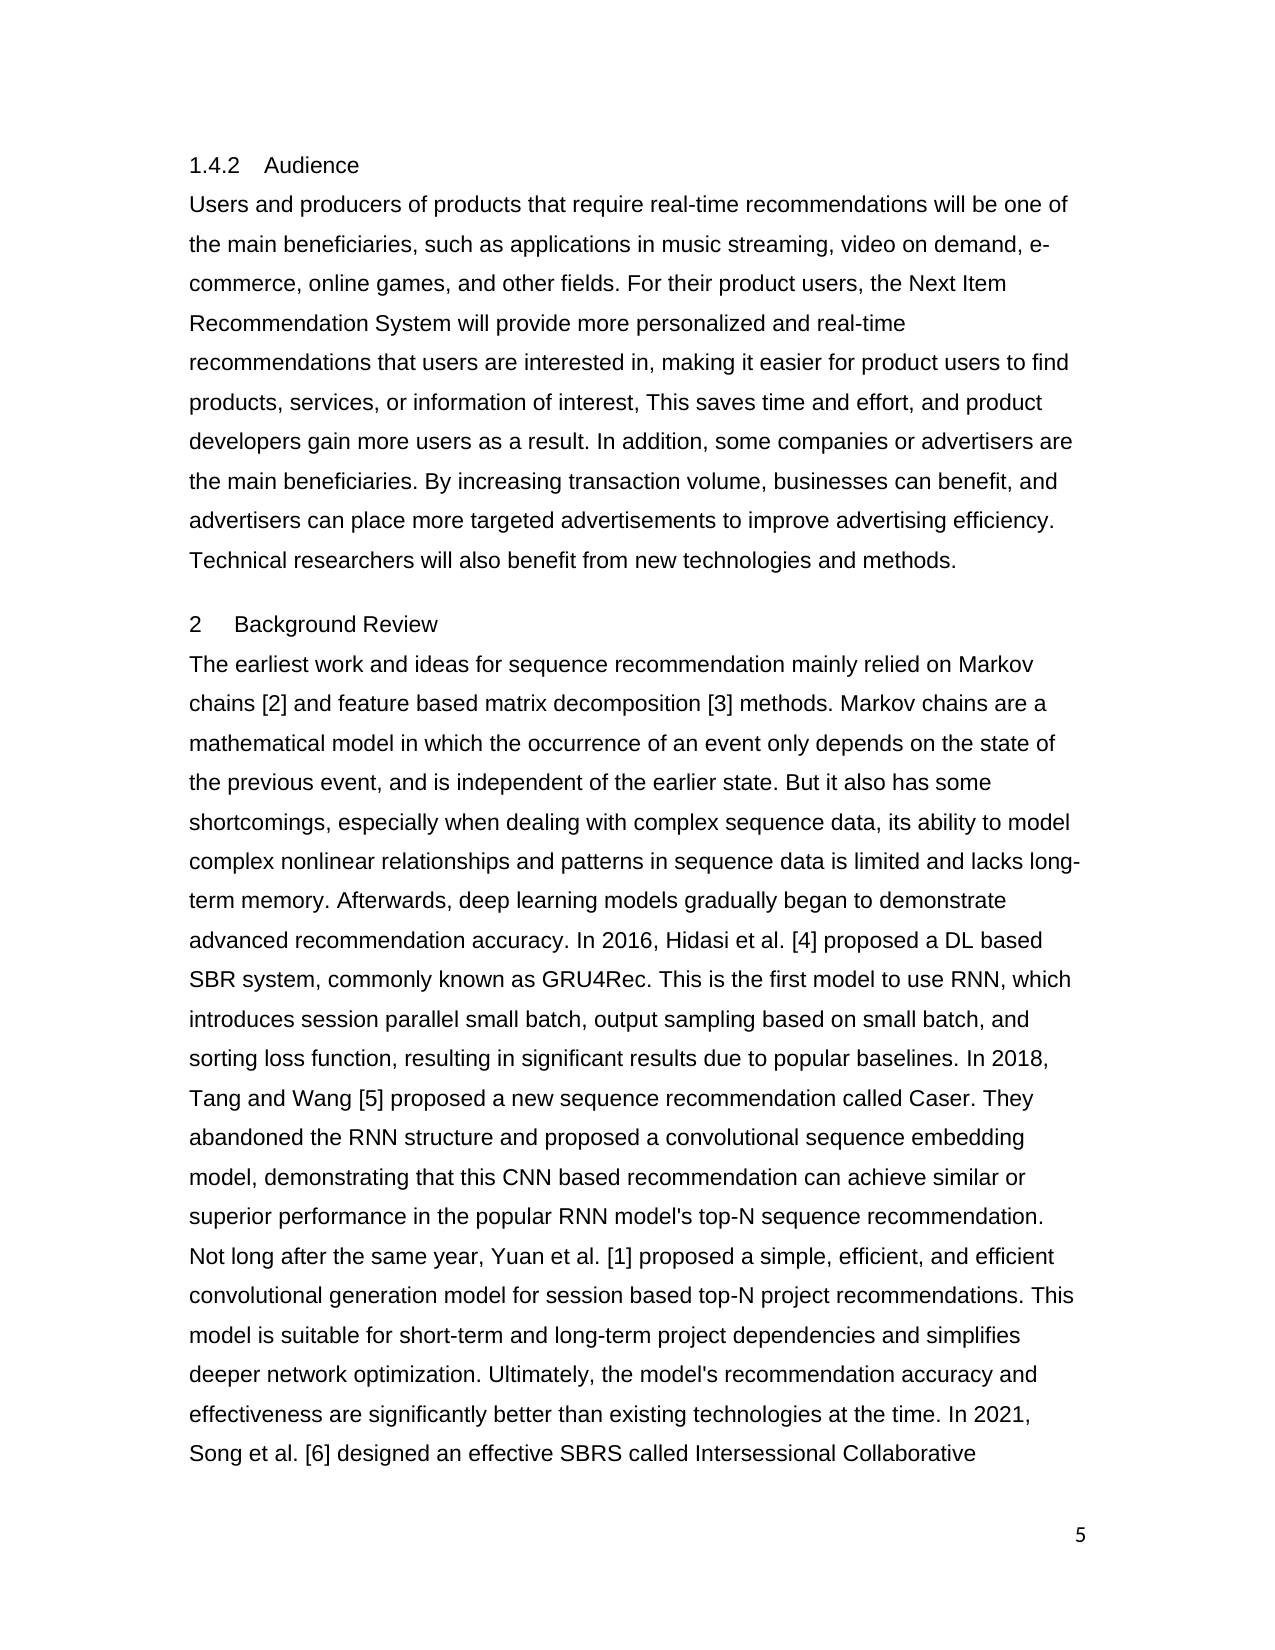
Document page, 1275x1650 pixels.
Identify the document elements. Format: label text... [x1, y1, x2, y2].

text Users and producers of products that require real-time recommendations will be one of the main beneficiaries, such as applications in music streaming, video on demand, e-commerce, online games, and other fields. For their product users, the Next Item Recommendation System will provide more personalized and real-time recommendations that users are interested in, making it easier for product users to find products, services, or information of interest, This saves time and effort, and product developers gain more users as a result. In addition, some companies or advertisers are the main beneficiaries. By increasing transaction volume, businesses can benefit, and advertisers can place more targeted advertisements to improve advertising efficiency. Technical researchers will also benefit from new technologies and methods. [189, 191, 1086, 573]
subtitle Background Review [189, 611, 1086, 637]
subtitle Audience [189, 152, 1086, 178]
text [189, 651, 1086, 1466]
